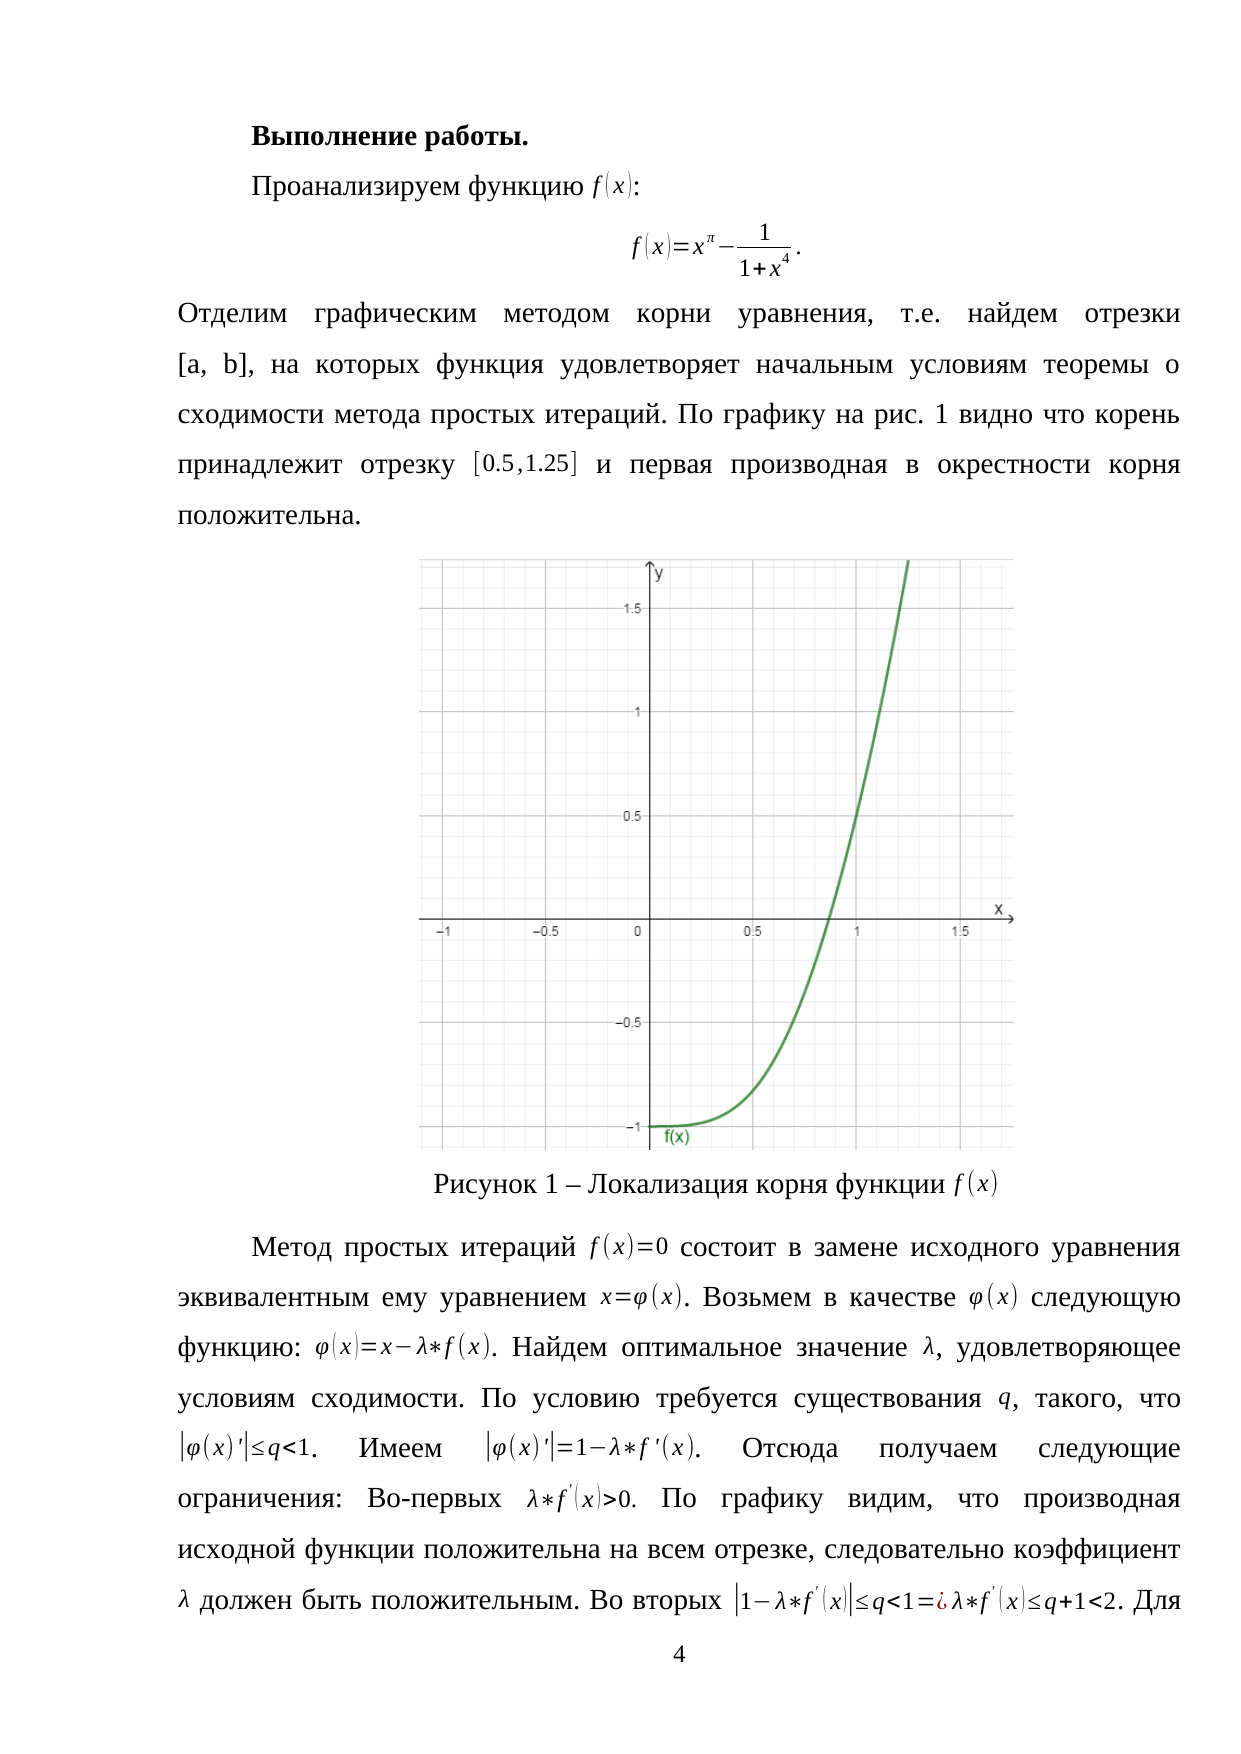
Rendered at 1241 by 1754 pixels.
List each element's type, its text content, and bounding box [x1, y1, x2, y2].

text Отделим графическим методом корни уравнения, т.е. найдем отрезки [a, b], на которых функция удовлетворяет начальным условиям теоремы о сходимости метода простых итераций. По графику на рис. 1 видно что корень принадлежит отрезку и первая производная в окрестности корня положительна. [177, 296, 1181, 530]
text Рисунок 1 – Локализация корня функции [177, 1166, 1181, 1199]
text Выполнение работы. [177, 118, 1181, 152]
picture [418, 559, 1014, 1150]
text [177, 1229, 1181, 1617]
text Проанализируем функцию : [177, 168, 1181, 202]
